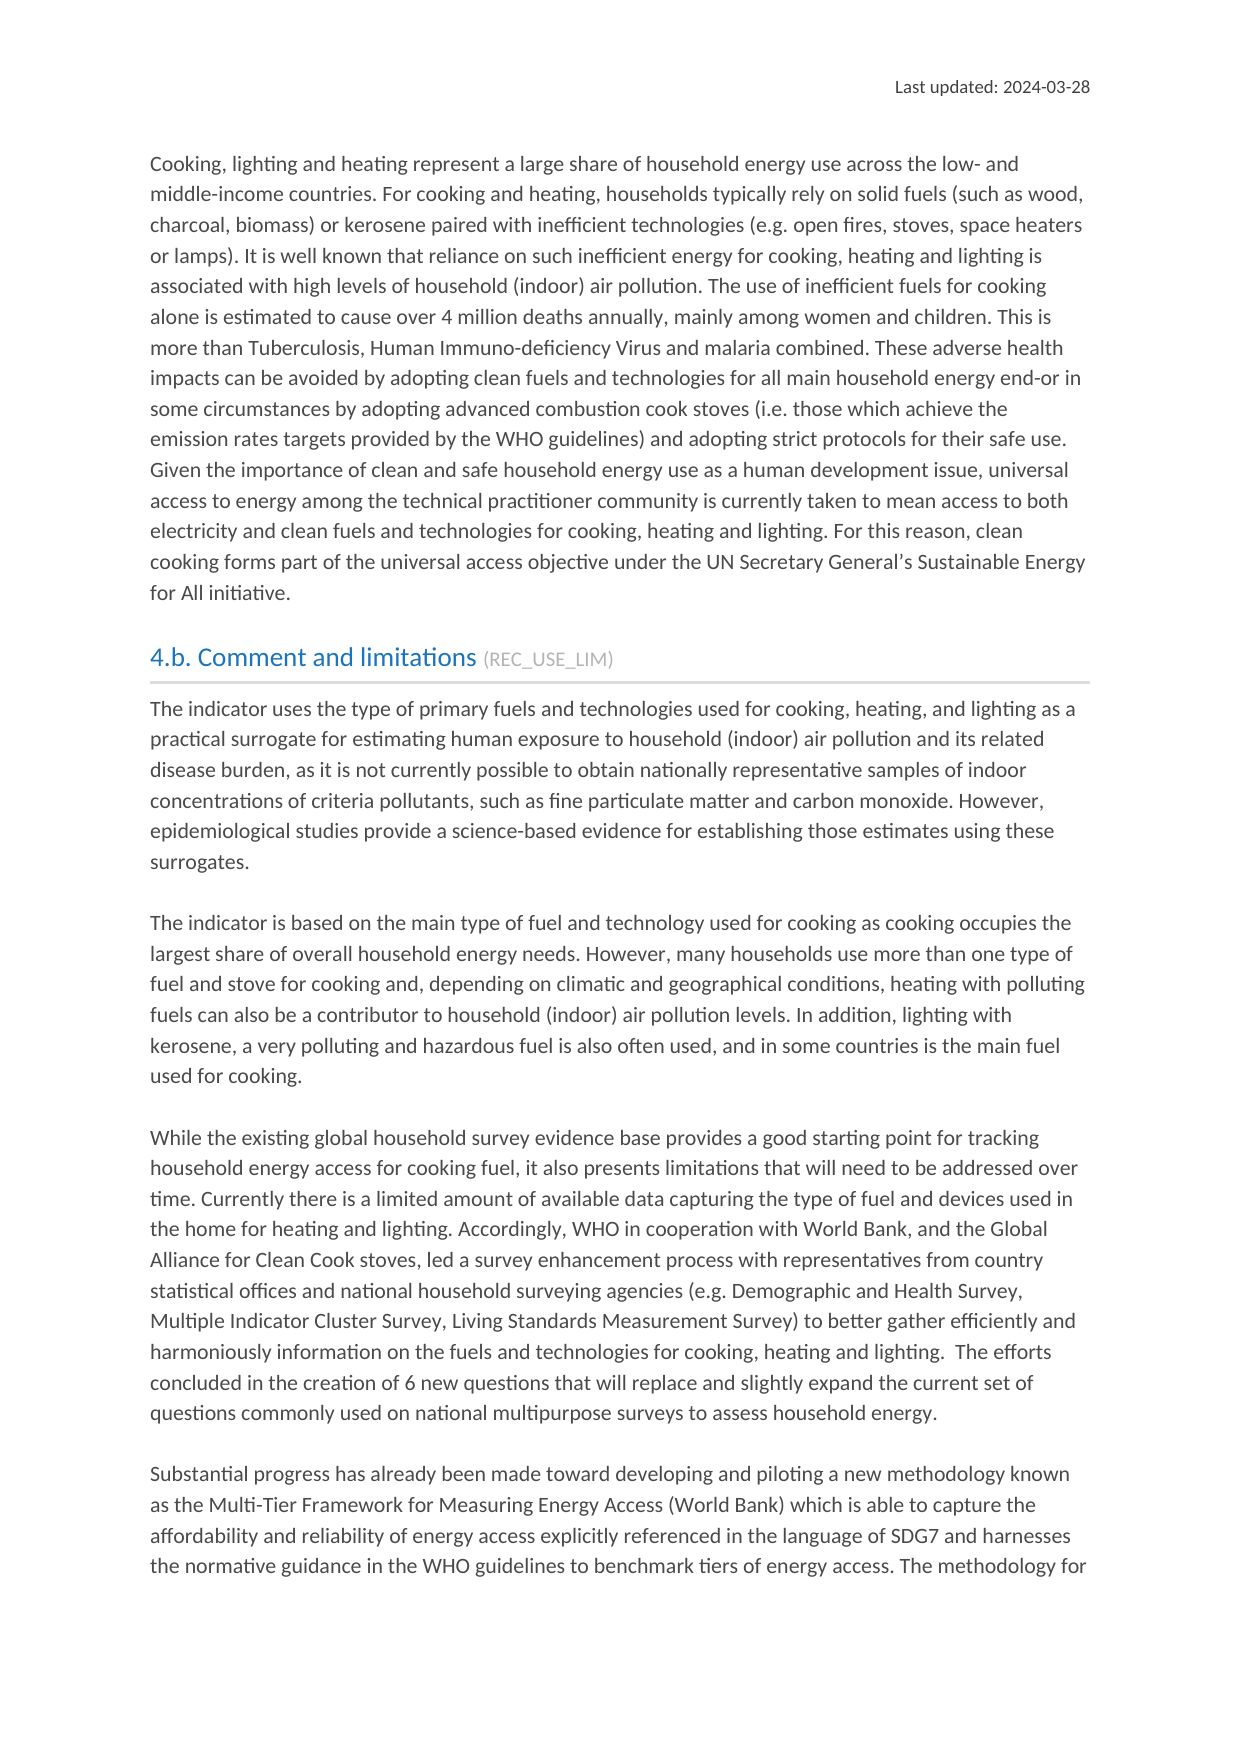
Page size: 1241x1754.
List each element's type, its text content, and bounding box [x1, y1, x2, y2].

text The indicator is based on the main type of fuel and technology used for cooking as cooking occupies the largest share of overall household energy needs. However, many households use more than one type of fuel and stove for cooking and, depending on climatic and geographical conditions, heating with polluting fuels can also be a contributor to household (indoor) air pollution levels. In addition, lighting with kerosene, a very polluting and hazardous fuel is also often used, and in some countries is the main fuel used for cooking. [150, 909, 1090, 1089]
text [150, 1461, 1090, 1579]
text 4.b. Comment and limitations (REC_USE_LIM) [150, 640, 1090, 681]
text Cooking, lighting and heating represent a large share of household energy use across the low- and middle-income countries. For cooking and heating, households typically rely on solid fuels (such as wood, charcoal, biomass) or kerosene paired with inefficient technologies (e.g. open fires, stoves, space heaters or lamps). It is well known that reliance on such inefficient energy for cooking, heating and lighting is associated with high levels of household (indoor) air pollution. The use of inefficient fuels for cooking alone is estimated to cause over 4 million deaths annually, mainly among women and children. This is more than Tuberculosis, Human Immuno-deficiency Virus and malaria combined. These adverse health impacts can be avoided by adopting clean fuels and technologies for all main household energy end-or in some circumstances by adopting advanced combustion cook stoves (i.e. those which achieve the emission rates targets provided by the WHO guidelines) and adopting strict protocols for their safe use. Given the importance of clean and safe household energy use as a human development issue, universal access to energy among the technical practitioner community is currently taken to mean access to both electricity and clean fuels and technologies for cooking, heating and lighting. For this reason, clean cooking forms part of the universal access objective under the UN Secretary General’s Sustainable Energy for All initiative. [150, 150, 1090, 605]
text While the existing global household survey evidence base provides a good starting point for tracking household energy access for cooking fuel, it also presents limitations that will need to be addressed over time. Currently there is a limited amount of available data capturing the type of fuel and devices used in the home for heating and lighting. Accordingly, WHO in cooperation with World Bank, and the Global Alliance for Clean Cook stoves, led a survey enhancement process with representatives from country statistical offices and national household surveying agencies (e.g. Demographic and Health Survey, Multiple Indicator Cluster Survey, Living Standards Measurement Survey) to better gather efficiently and harmoniously information on the fuels and technologies for cooking, heating and lighting. The efforts concluded in the creation of 6 new questions that will replace and slightly expand the current set of questions commonly used on national multipurpose surveys to assess household energy. [150, 1124, 1090, 1426]
text The indicator uses the type of primary fuels and technologies used for cooking, heating, and lighting as a practical surrogate for estimating human exposure to household (indoor) air pollution and its related disease burden, as it is not currently possible to obtain nationally representative samples of indoor concentrations of criteria pollutants, such as fine particulate matter and carbon monoxide. However, epidemiological studies provide a science-based evidence for establishing those estimates using these surrogates. [150, 695, 1090, 875]
